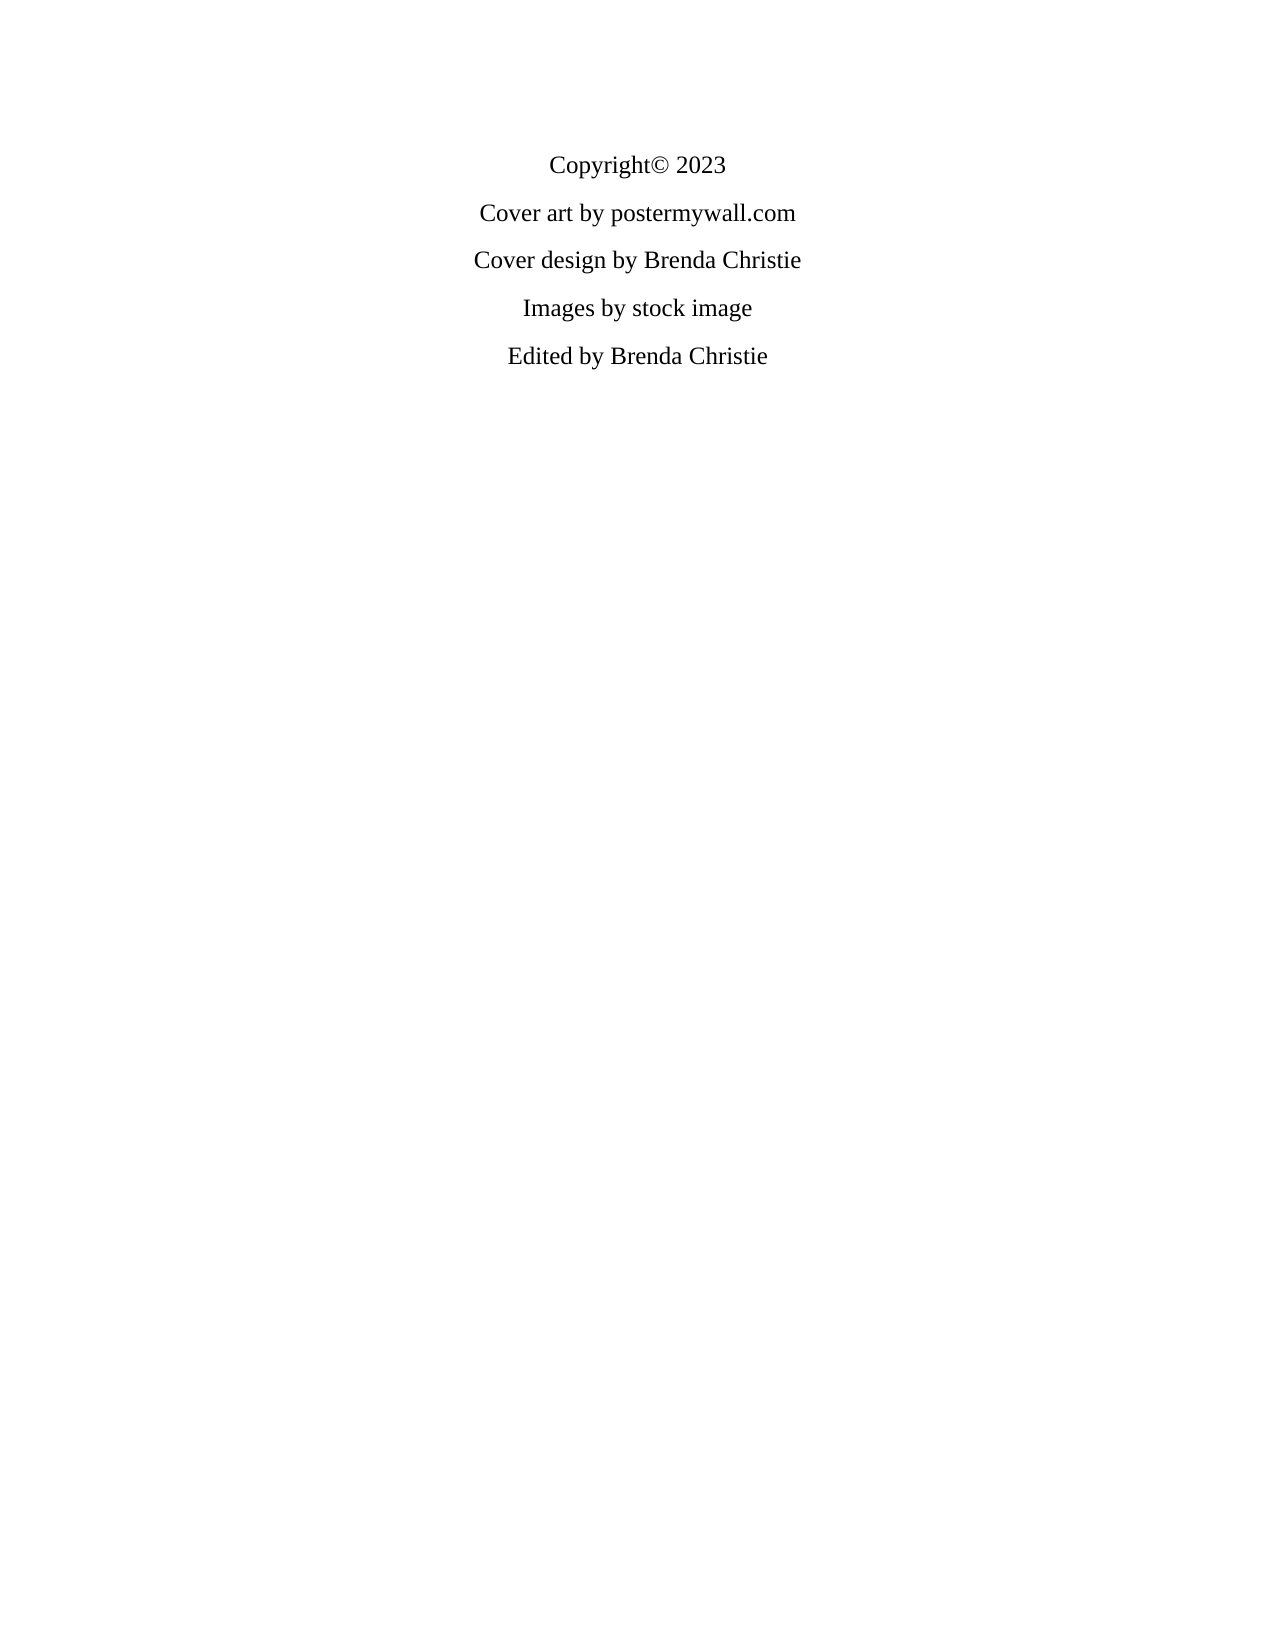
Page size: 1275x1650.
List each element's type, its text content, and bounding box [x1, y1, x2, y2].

text Images by stock image [150, 293, 1125, 322]
text Cover art by postermywall.com [150, 198, 1125, 226]
text Cover design by Brenda Christie [150, 245, 1125, 274]
text Copyright© 2023 [150, 150, 1125, 179]
text Edited by Brenda Christie [150, 341, 1125, 369]
